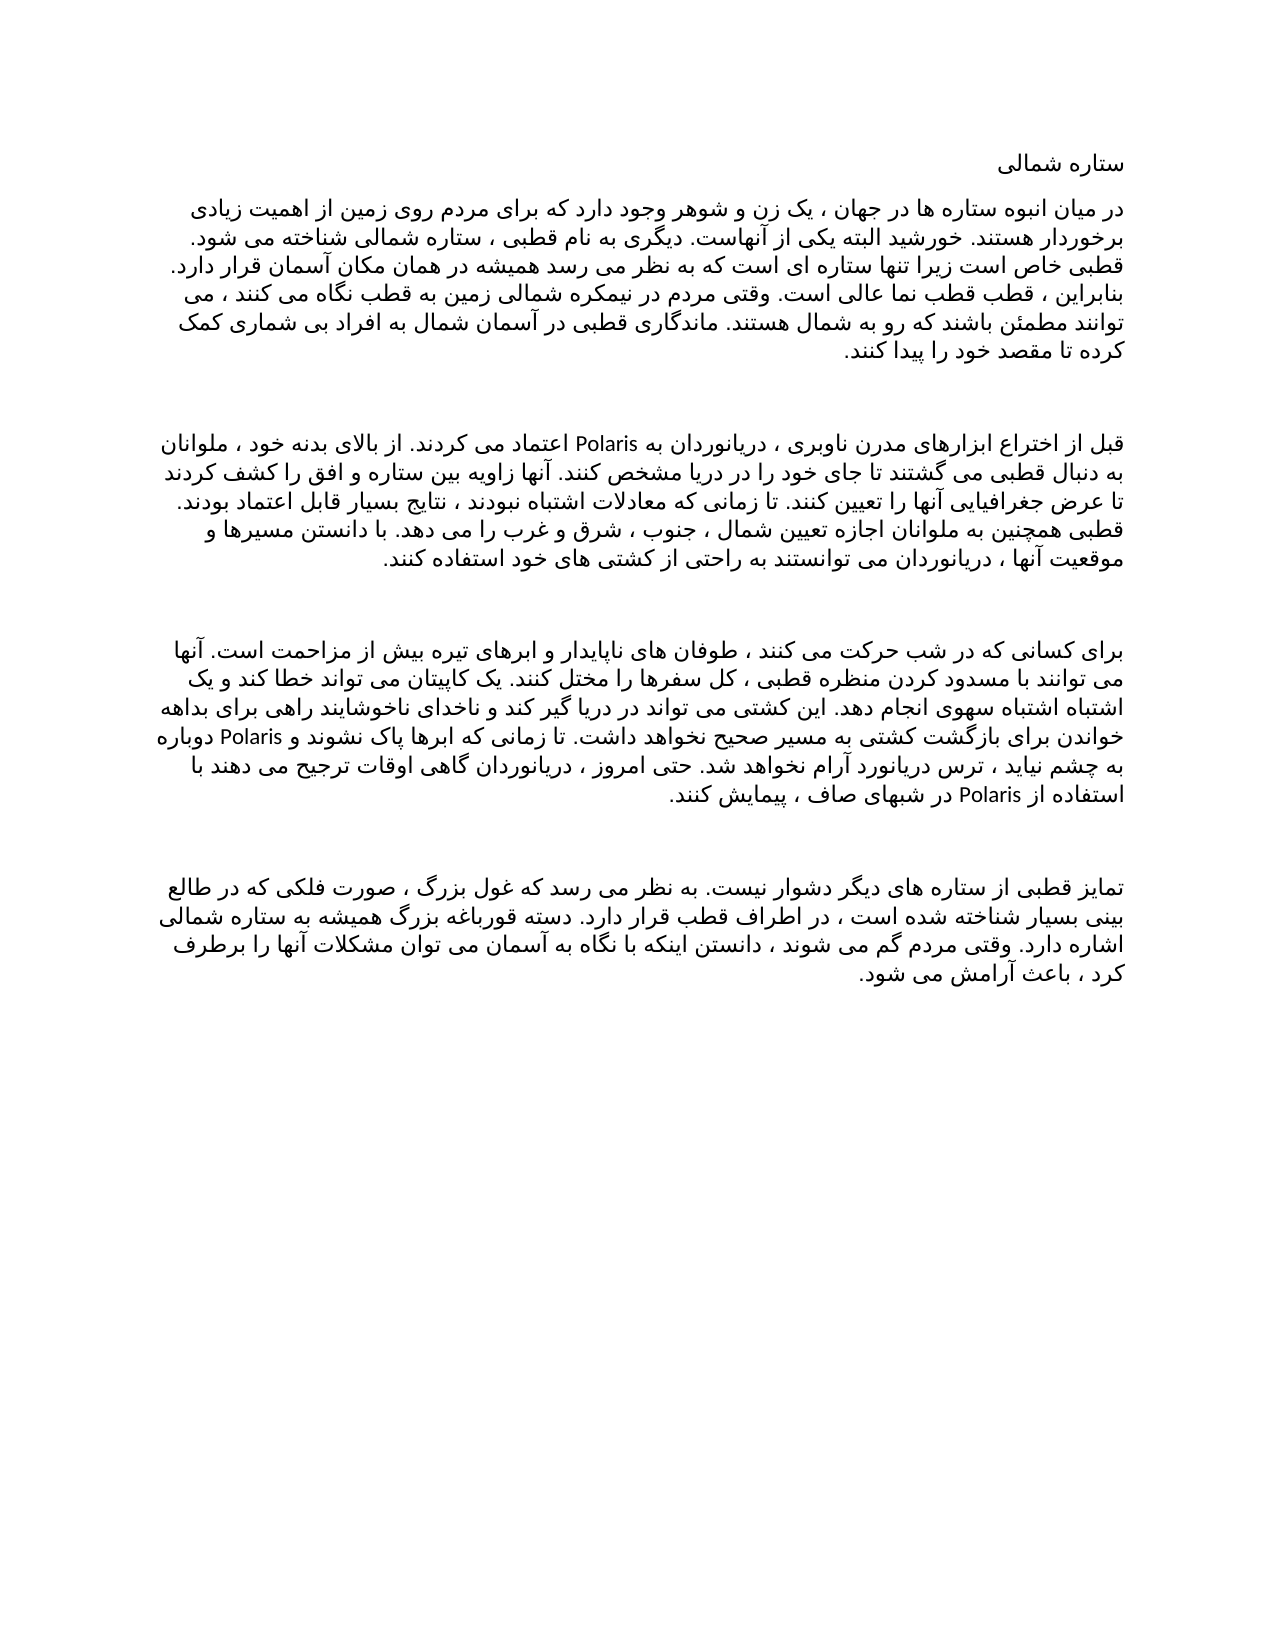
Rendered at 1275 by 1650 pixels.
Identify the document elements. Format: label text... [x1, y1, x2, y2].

text در میان انبوه ستاره ها در جهان ، یک زن و شوهر وجود دارد که برای مردم روی زمین از اهمیت زیادی برخوردار هستند. خورشید البته یکی از آنهاست. دیگری به نام قطبی ، ستاره شمالی شناخته می شود. قطبی خاص است زیرا تنها ستاره ای است که به نظر می رسد همیشه در همان مکان آسمان قرار دارد. بنابراین ، قطب قطب نما عالی است. وقتی مردم در نیمکره شمالی زمین به قطب نگاه می کنند ، می توانند مطمئن باشند که رو به شمال هستند. ماندگاری قطبی در آسمان شمال به افراد بی شماری کمک کرده تا مقصد خود را پیدا کنند. [150, 195, 1125, 364]
text برای کسانی که در شب حرکت می کنند ، طوفان های ناپایدار و ابرهای تیره بیش از مزاحمت است. آنها می توانند با مسدود کردن منظره قطبی ، کل سفرها را مختل کنند. یک کاپیتان می تواند خطا کند و یک اشتباه اشتباه سهوی انجام دهد. این کشتی می تواند در دریا گیر کند و ناخدای ناخوشایند راهی برای بداهه خواندن برای بازگشت کشتی به مسیر صحیح نخواهد داشت. تا زمانی که ابرها پاک نشوند و Polaris دوباره به چشم نیاید ، ترس دریانورد آرام نخواهد شد. حتی امروز ، دریانوردان گاهی اوقات ترجیح می دهند با استفاده از Polaris در شبهای صاف ، پیمایش کنند. [150, 637, 1125, 808]
text تمایز قطبی از ستاره های دیگر دشوار نیست. به نظر می رسد که غول بزرگ ، صورت فلکی که در طالع بینی بسیار شناخته شده است ، در اطراف قطب قرار دارد. دسته قورباغه بزرگ همیشه به ستاره شمالی اشاره دارد. وقتی مردم گم می شوند ، دانستن اینکه با نگاه به آسمان می توان مشکلات آنها را برطرف کرد ، باعث آرامش می شود. [150, 874, 1125, 986]
text ستاره شمالی [150, 150, 1125, 176]
text قبل از اختراع ابزارهای مدرن ناوبری ، دریانوردان به Polaris اعتماد می کردند. از بالای بدنه خود ، ملوانان به دنبال قطبی می گشتند تا جای خود را در دریا مشخص کنند. آنها زاویه بین ستاره و افق را کشف کردند تا عرض جغرافیایی آنها را تعیین کنند. تا زمانی که معادلات اشتباه نبودند ، نتایج بسیار قابل اعتماد بودند. قطبی همچنین به ملوانان اجازه تعیین شمال ، جنوب ، شرق و غرب را می دهد. با دانستن مسیرها و موقعیت آنها ، دریانوردان می توانستند به راحتی از کشتی های خود استفاده کنند. [150, 429, 1125, 571]
